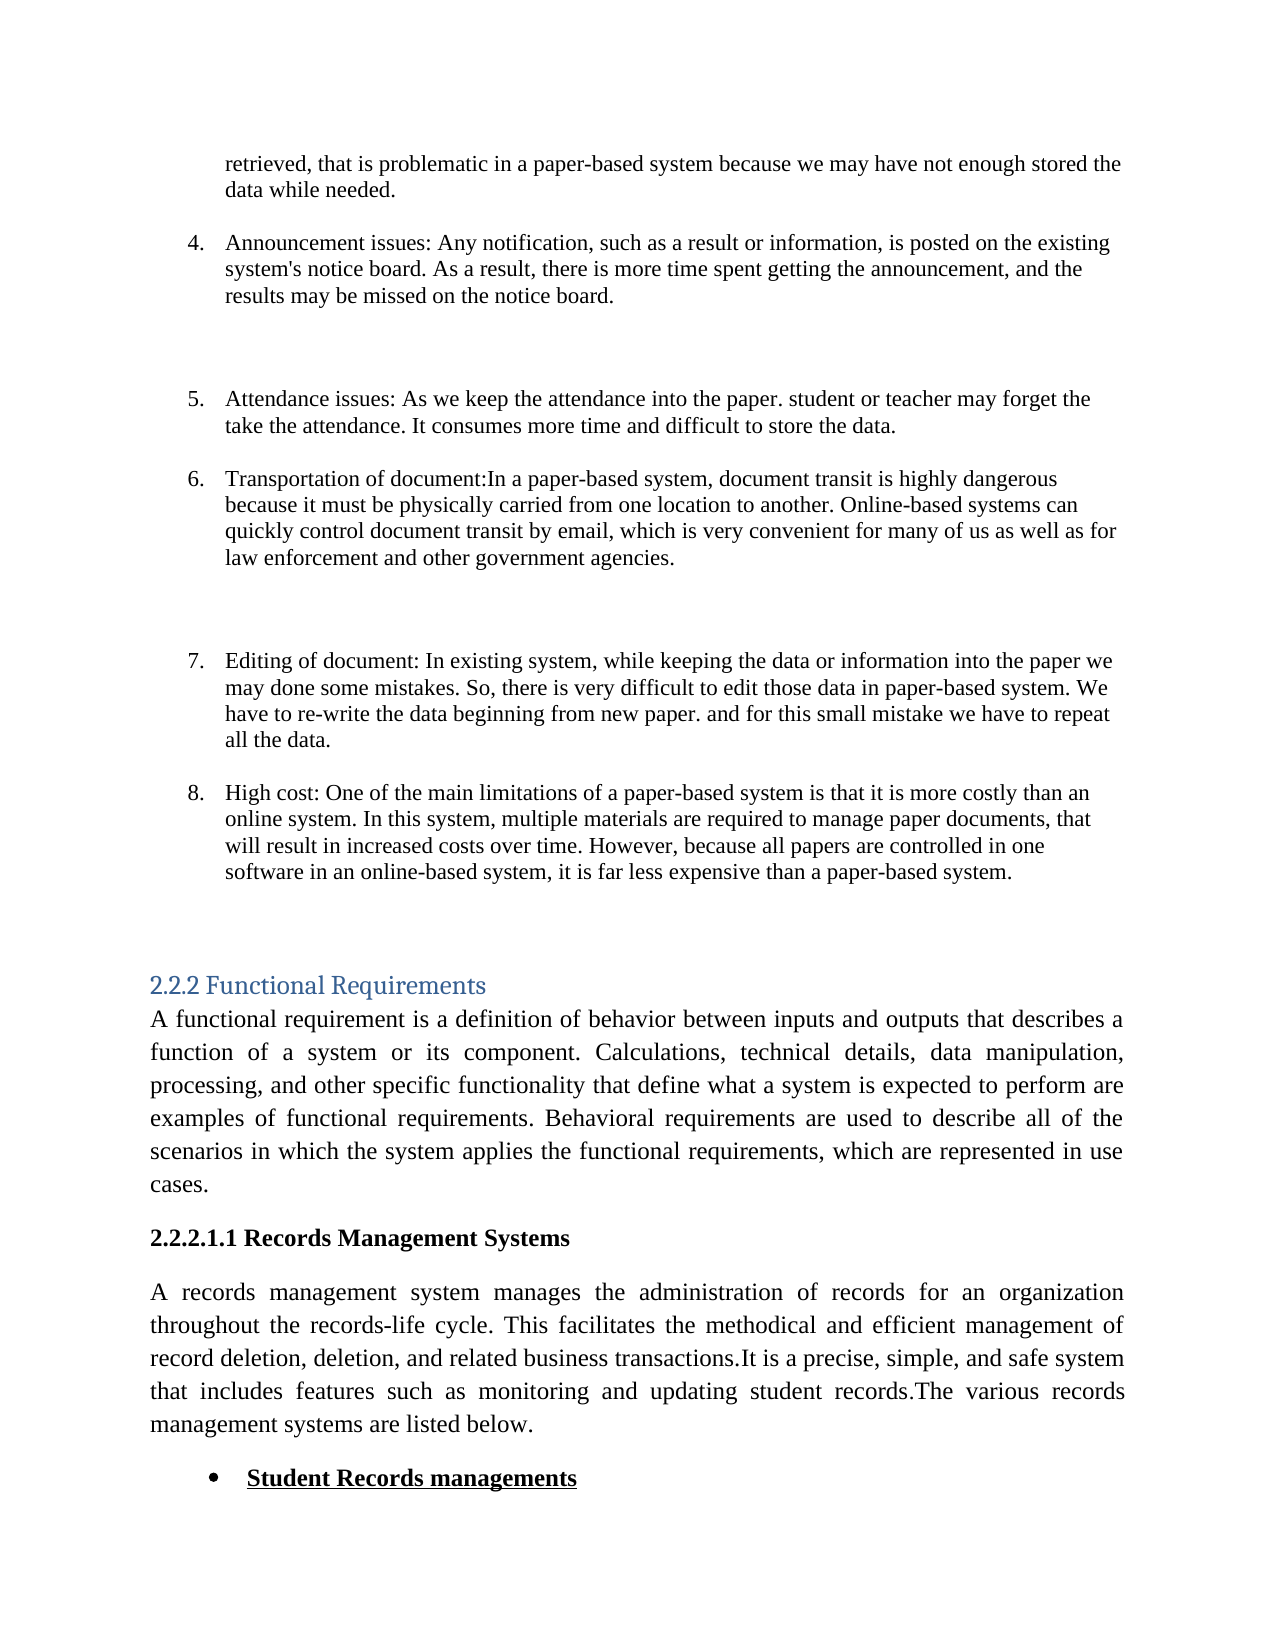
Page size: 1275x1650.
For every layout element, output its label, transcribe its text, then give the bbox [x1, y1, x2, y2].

text 2.2.2.1.1 Records Management Systems [150, 1223, 1125, 1252]
text A functional requirement is a definition of behavior between inputs and outputs that describes a function of a system or its component. Calculations, technical details, data manipulation, processing, and other specific functionality that define what a system is expected to perform are examples of functional requirements. Behavioral requirements are used to describe all of the scenarios in which the system applies the functional requirements, which are represented in use cases. [150, 1004, 1125, 1198]
text A records management system manages the administration of records for an organization throughout the records-life cycle. This facilitates the methodical and efficient management of record deletion, deletion, and related business transactions.It is a precise, simple, and safe system that includes features such as monitoring and updating student records.The various records management systems are listed below. [150, 1277, 1125, 1437]
title Attendance issues: As we keep the attendance into the paper. student or teacher may forget the take the attendance. It consumes more time and difficult to store the data. [187, 386, 1125, 438]
title Transportation of document:In a paper-based system, document transit is highly dangerous because it must be physically carried from one location to another. Online-based systems can quickly control document transit by email, which is very convenient for many of us as well as for law enforcement and other government agencies. [187, 464, 1125, 570]
title Editing of document: In existing system, while keeping the data or information into the paper we may done some mistakes. So, there is very difficult to edit those data in paper-based system. We have to re-write the data beginning from new paper. and for this small mistake we have to repeat all the data. [187, 647, 1125, 753]
title Announcement issues: Any notification, such as a result or information, is posted on the existing system's notice board. As a result, there is more time spent getting the announcement, and the results may be missed on the notice board. [187, 229, 1125, 308]
list Student Records managements [209, 1463, 1125, 1491]
subtitle 2.2.2 Functional Requirements [150, 970, 1125, 1001]
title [187, 150, 1125, 203]
title High cost: One of the main limitations of a paper-based system is that it is more costly than an online system. In this system, multiple materials are required to manage paper documents, that will result in increased costs over time. However, because all papers are controlled in one software in an online-based system, it is far less expensive than a paper-based system. [187, 779, 1125, 884]
